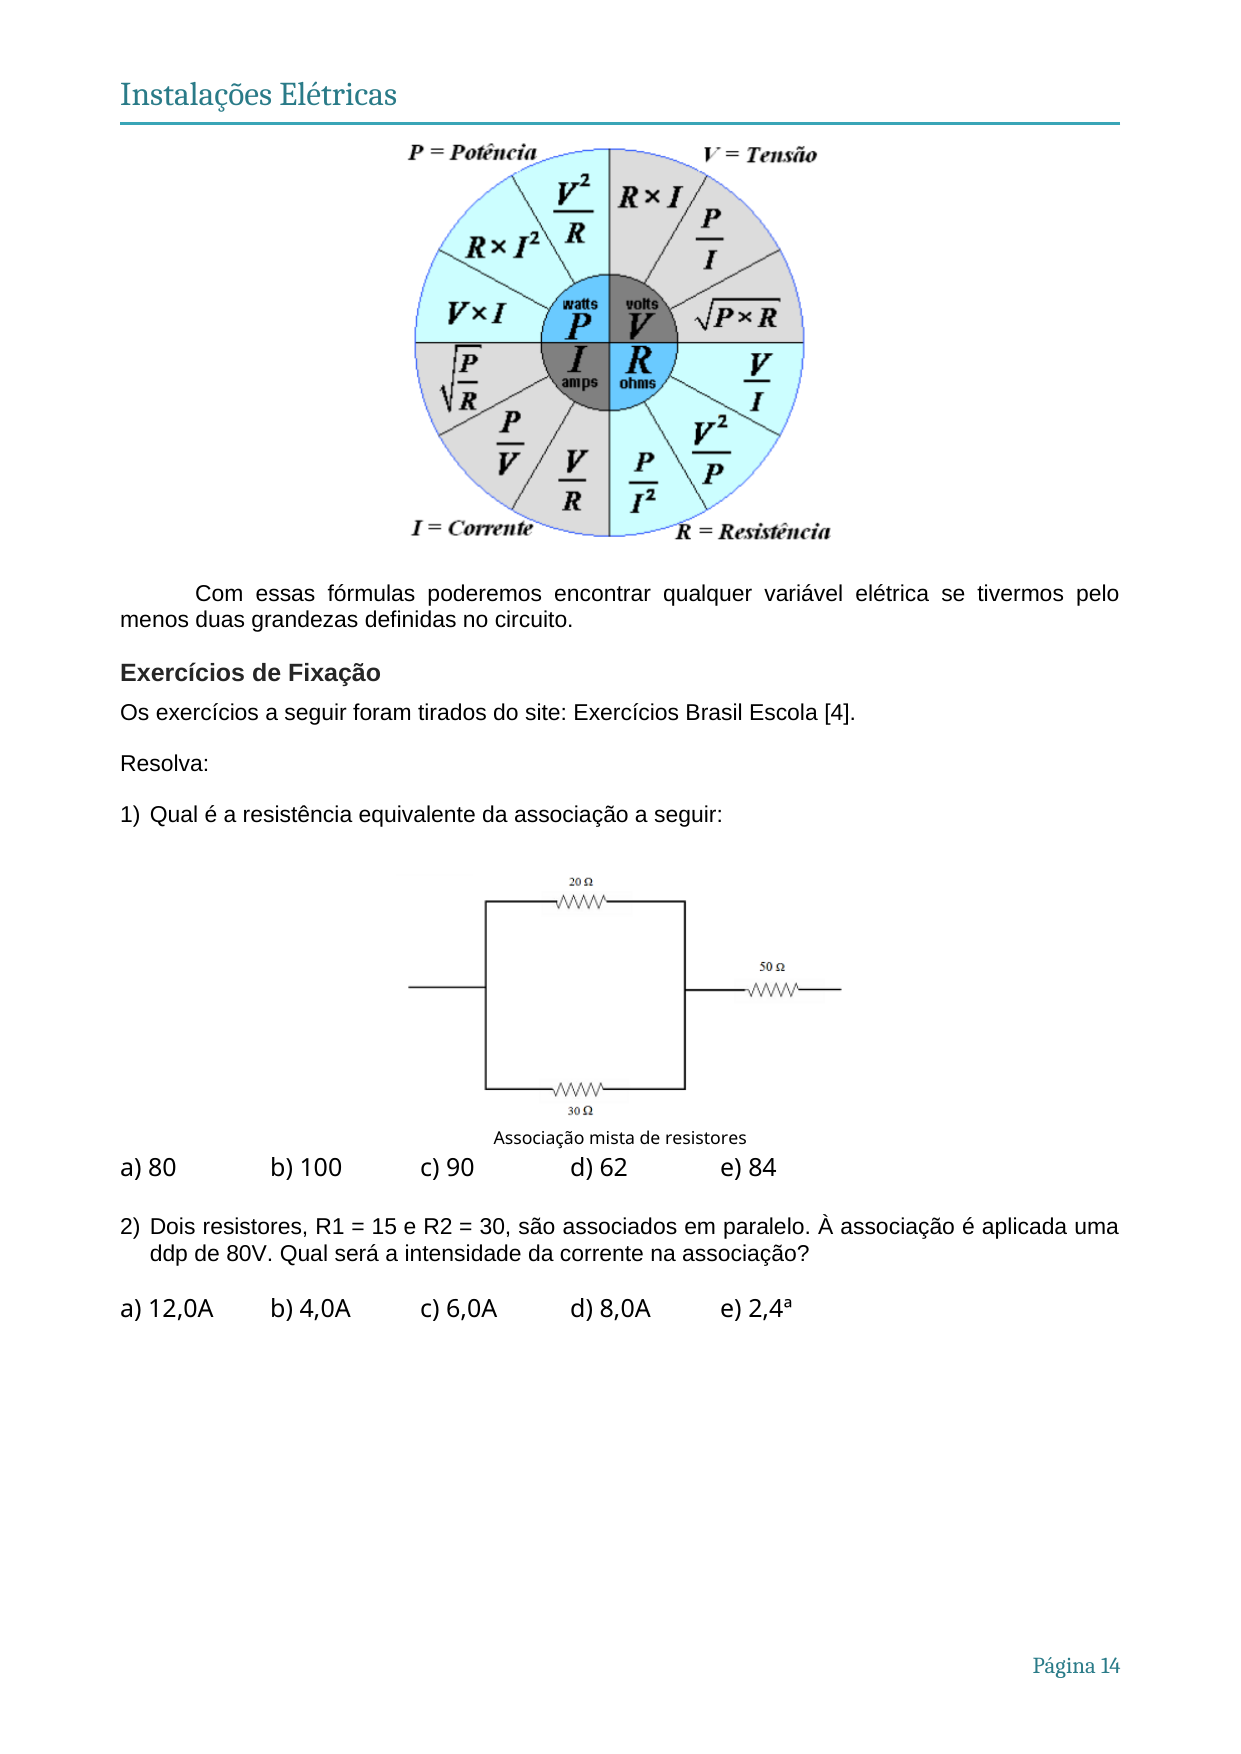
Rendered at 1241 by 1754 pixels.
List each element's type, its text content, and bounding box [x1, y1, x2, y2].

text a) 12,0A b) 4,0A c) 6,0A d) 8,0A e) 2,4ª [120, 1291, 1120, 1325]
text Os exercícios a seguir foram tirados do site: Exercícios Brasil Escola [4]. [120, 699, 1120, 725]
text Com essas fórmulas poderemos encontrar qualquer variável elétrica se tivermos pelo menos duas grandezas definidas no circuito. [120, 580, 1120, 632]
picture [396, 852, 844, 1126]
text a) 80 b) 100 c) 90 d) 62 e) 84 [120, 1150, 1120, 1184]
picture [401, 137, 839, 555]
list Qual é a resistência equivalente da associação a seguir: [120, 801, 1120, 828]
list Dois resistores, R1 = 15 e R2 = 30, são associados em paralelo. À associação é aplicada uma ddp de 80V. Qual será a intensidade da corrente na associação? [120, 1213, 1120, 1266]
text Resolva: [120, 750, 1120, 776]
subtitle Exercícios de Fixação [120, 657, 1120, 686]
